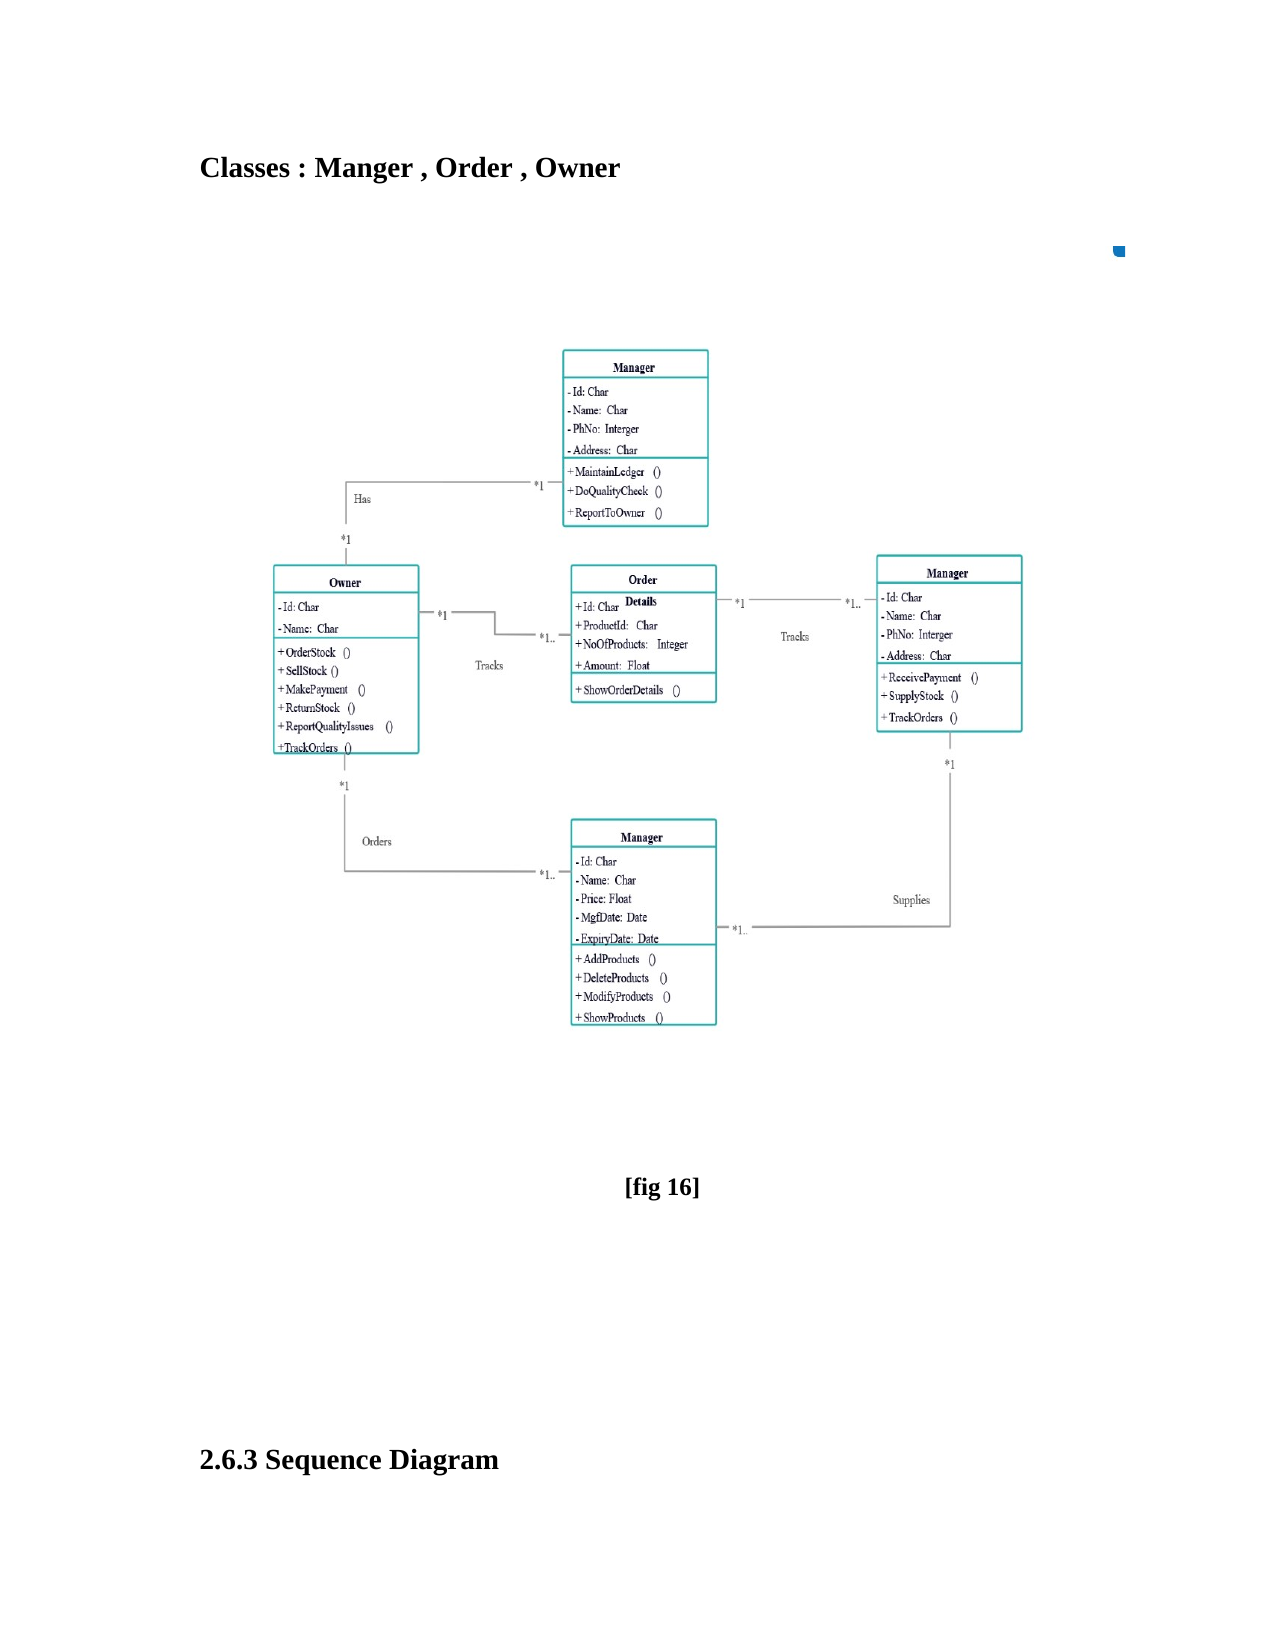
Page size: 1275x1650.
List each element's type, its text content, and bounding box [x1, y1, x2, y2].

picture [150, 246, 1125, 1110]
text [fig 16] [199, 1138, 1125, 1201]
text Classes : Manger , Order , Owner [199, 150, 1125, 183]
text 2.6.3 Sequence Diagram [199, 1442, 1125, 1475]
